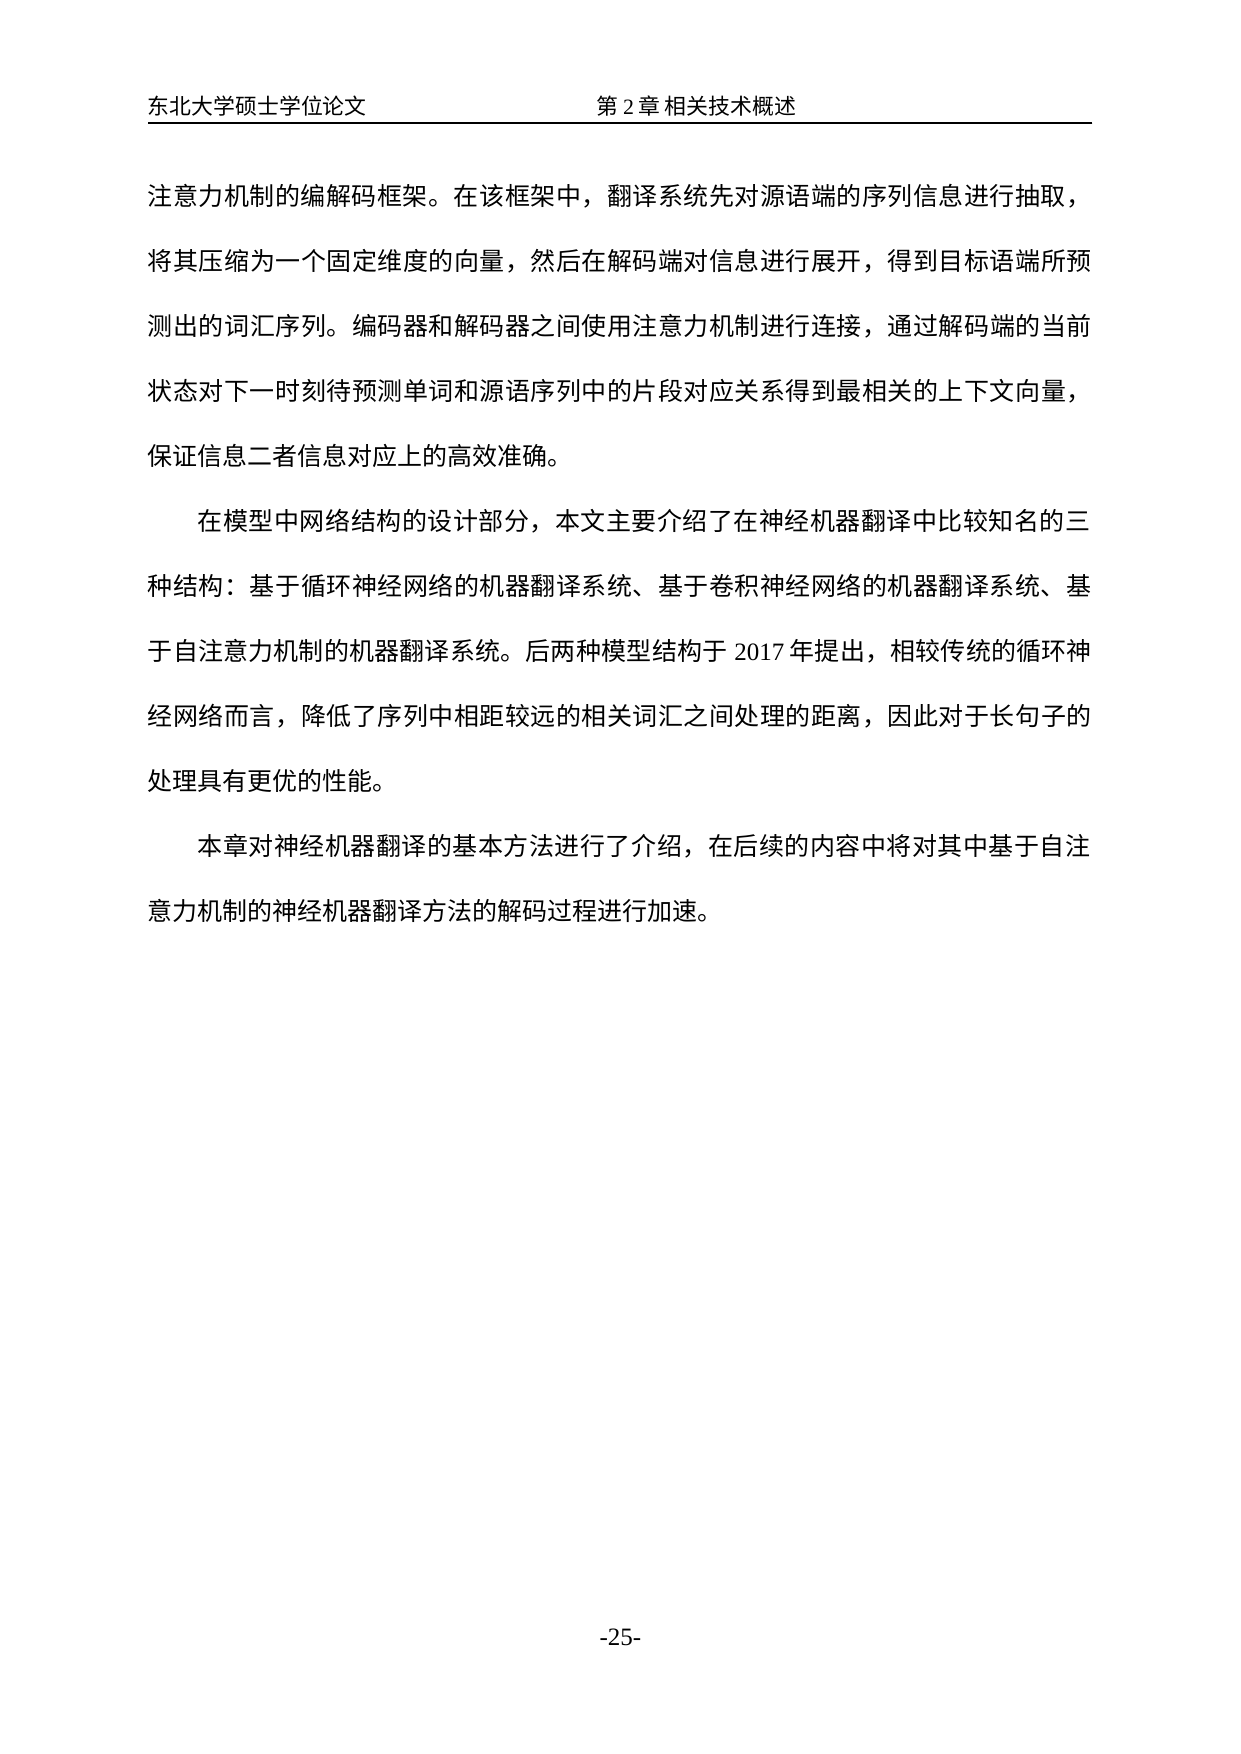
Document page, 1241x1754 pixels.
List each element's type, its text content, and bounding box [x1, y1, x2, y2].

text 在模型中网络结构的设计部分，本文主要介绍了在神经机器翻译中比较知名的三种结构：基于循环神经网络的机器翻译系统、基于卷积神经网络的机器翻译系统、基于自注意力机制的机器翻译系统。后两种模型结构于2017年提出，相较传统的循环神经网络而言，降低了序列中相距较远的相关词汇之间处理的距离，因此对于长句子的处理具有更优的性能。 [148, 487, 1092, 812]
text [148, 162, 1092, 487]
text 本章对神经机器翻译的基本方法进行了介绍，在后续的内容中将对其中基于自注意力机制的神经机器翻译方法的解码过程进行加速。 [148, 812, 1092, 942]
